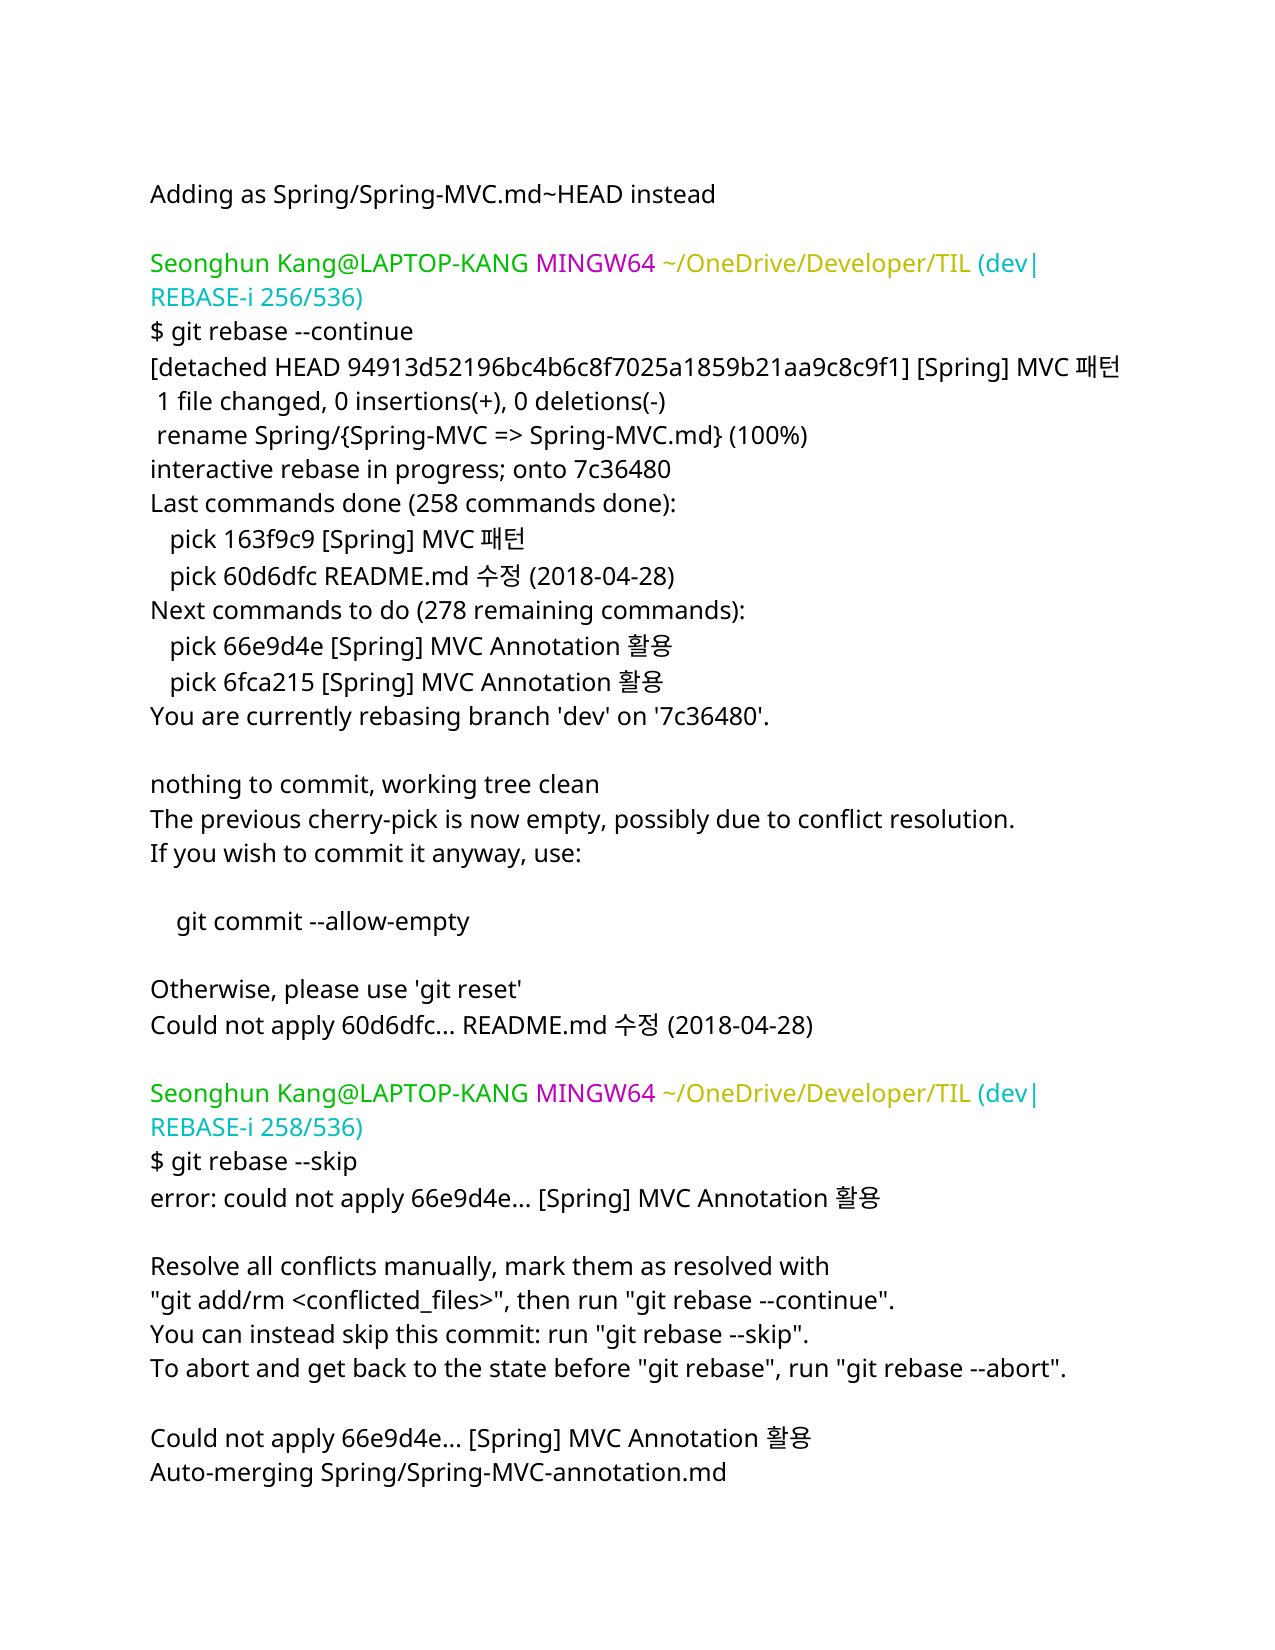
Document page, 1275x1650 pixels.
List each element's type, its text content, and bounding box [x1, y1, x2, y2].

text $ git rebase --skip [150, 1144, 1125, 1178]
text Could not apply 66e9d4e... [Spring] MVC Annotation 활용 [150, 1419, 1125, 1455]
text Seonghun Kang@LAPTOP-KANG MINGW64 ~/OneDrive/Developer/TIL (dev|REBASE-i 256/536) [150, 245, 1125, 313]
text Resolve all conflicts manually, mark them as resolved with [150, 1248, 1125, 1282]
text Adding as Spring/Spring-MVC.md~HEAD instead [150, 177, 1125, 211]
text error: could not apply 66e9d4e... [Spring] MVC Annotation 활용 [150, 1178, 1125, 1214]
text You can instead skip this commit: run "git rebase --skip". [150, 1317, 1125, 1351]
text To abort and get back to the state before "git rebase", run "git rebase --abort". [150, 1351, 1125, 1385]
text Next commands to do (278 remaining commands): [150, 592, 1125, 627]
text "git add/rm <conflicted_files>", then run "git rebase --continue". [150, 1282, 1125, 1317]
text You are currently rebasing branch 'dev' on '7c36480'. [150, 699, 1125, 733]
text Last commands done (258 commands done): [150, 486, 1125, 520]
text interactive rebase in progress; onto 7c36480 [150, 452, 1125, 486]
text $ git rebase --continue [150, 313, 1125, 347]
text 1 file changed, 0 insertions(+), 0 deletions(-) [150, 384, 1125, 418]
text The previous cherry-pick is now empty, possibly due to conflict resolution. [150, 801, 1125, 835]
text rename Spring/{Spring-MVC => Spring-MVC.md} (100%) [150, 418, 1125, 452]
text Could not apply 60d6dfc... README.md 수정 (2018-04-28) [150, 1006, 1125, 1042]
text Seonghun Kang@LAPTOP-KANG MINGW64 ~/OneDrive/Developer/TIL (dev|REBASE-i 258/536) [150, 1076, 1125, 1144]
text Otherwise, please use 'git reset' [150, 972, 1125, 1006]
text pick 6fca215 [Spring] MVC Annotation 활용 [150, 663, 1125, 699]
text pick 163f9c9 [Spring] MVC패턴 [150, 520, 1125, 556]
text nothing to commit, working tree clean [150, 767, 1125, 801]
text pick 66e9d4e [Spring] MVC Annotation 활용 [150, 627, 1125, 663]
text If you wish to commit it anyway, use: [150, 835, 1125, 869]
text pick 60d6dfc README.md 수정 (2018-04-28) [150, 556, 1125, 592]
text git commit --allow-empty [150, 903, 1125, 937]
text [detached HEAD 94913d52196bc4b6c8f7025a1859b21aa9c8c9f1] [Spring] MVC패턴 [150, 347, 1125, 384]
text Auto-merging Spring/Spring-MVC-annotation.md [150, 1455, 1125, 1489]
